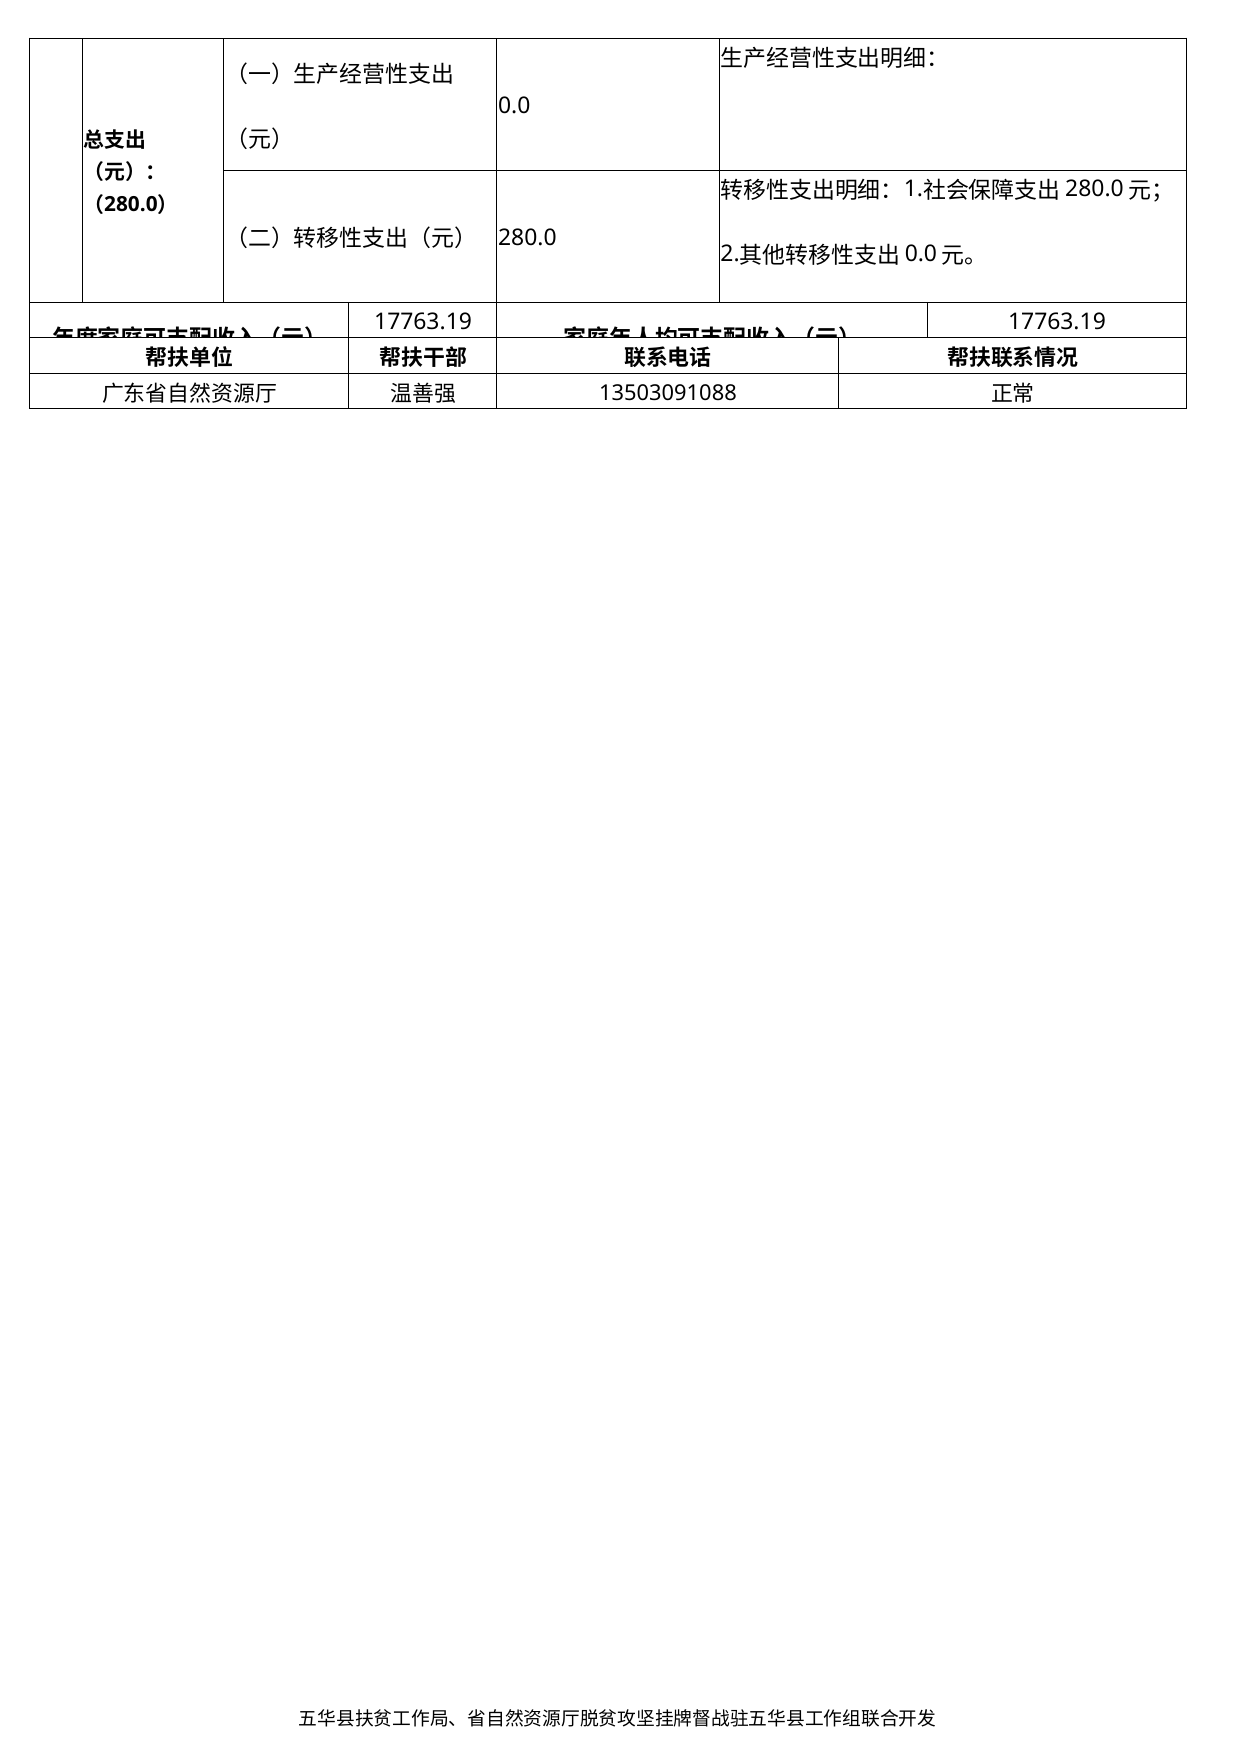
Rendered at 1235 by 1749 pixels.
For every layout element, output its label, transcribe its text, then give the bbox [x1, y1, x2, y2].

table_cell （一）生产经营性支出（元） [224, 39, 496, 170]
table_cell 帮扶单位 [30, 338, 348, 373]
table_cell 正常 [839, 374, 1186, 408]
table_cell 总支出（元）： （280.0） [83, 39, 223, 302]
table_cell 帮扶联系情况 [839, 338, 1186, 373]
table_cell 13503091088 [497, 374, 838, 408]
table_cell 17763.19 [349, 303, 496, 337]
table_cell 年度家庭可支配收入（元） [30, 303, 348, 337]
table_cell 广东省自然资源厅 [30, 374, 348, 408]
table_cell 家庭年人均可支配收入（元） [497, 303, 927, 337]
table_cell 联系电话 [497, 338, 838, 373]
table_cell 生产经营性支出明细： [720, 39, 1186, 170]
table_cell 转移性支出明细：1.社会保障支出280.0元；2.其他转移性支出0.0元。 [720, 171, 1186, 302]
table_cell （二）转移性支出（元） [224, 171, 496, 302]
table_cell 0.0 [497, 39, 719, 170]
table_cell 温善强 [349, 374, 496, 408]
table_cell 17763.19 [928, 303, 1186, 337]
table_cell 280.0 [497, 171, 719, 302]
table_cell 帮扶干部 [349, 338, 496, 373]
